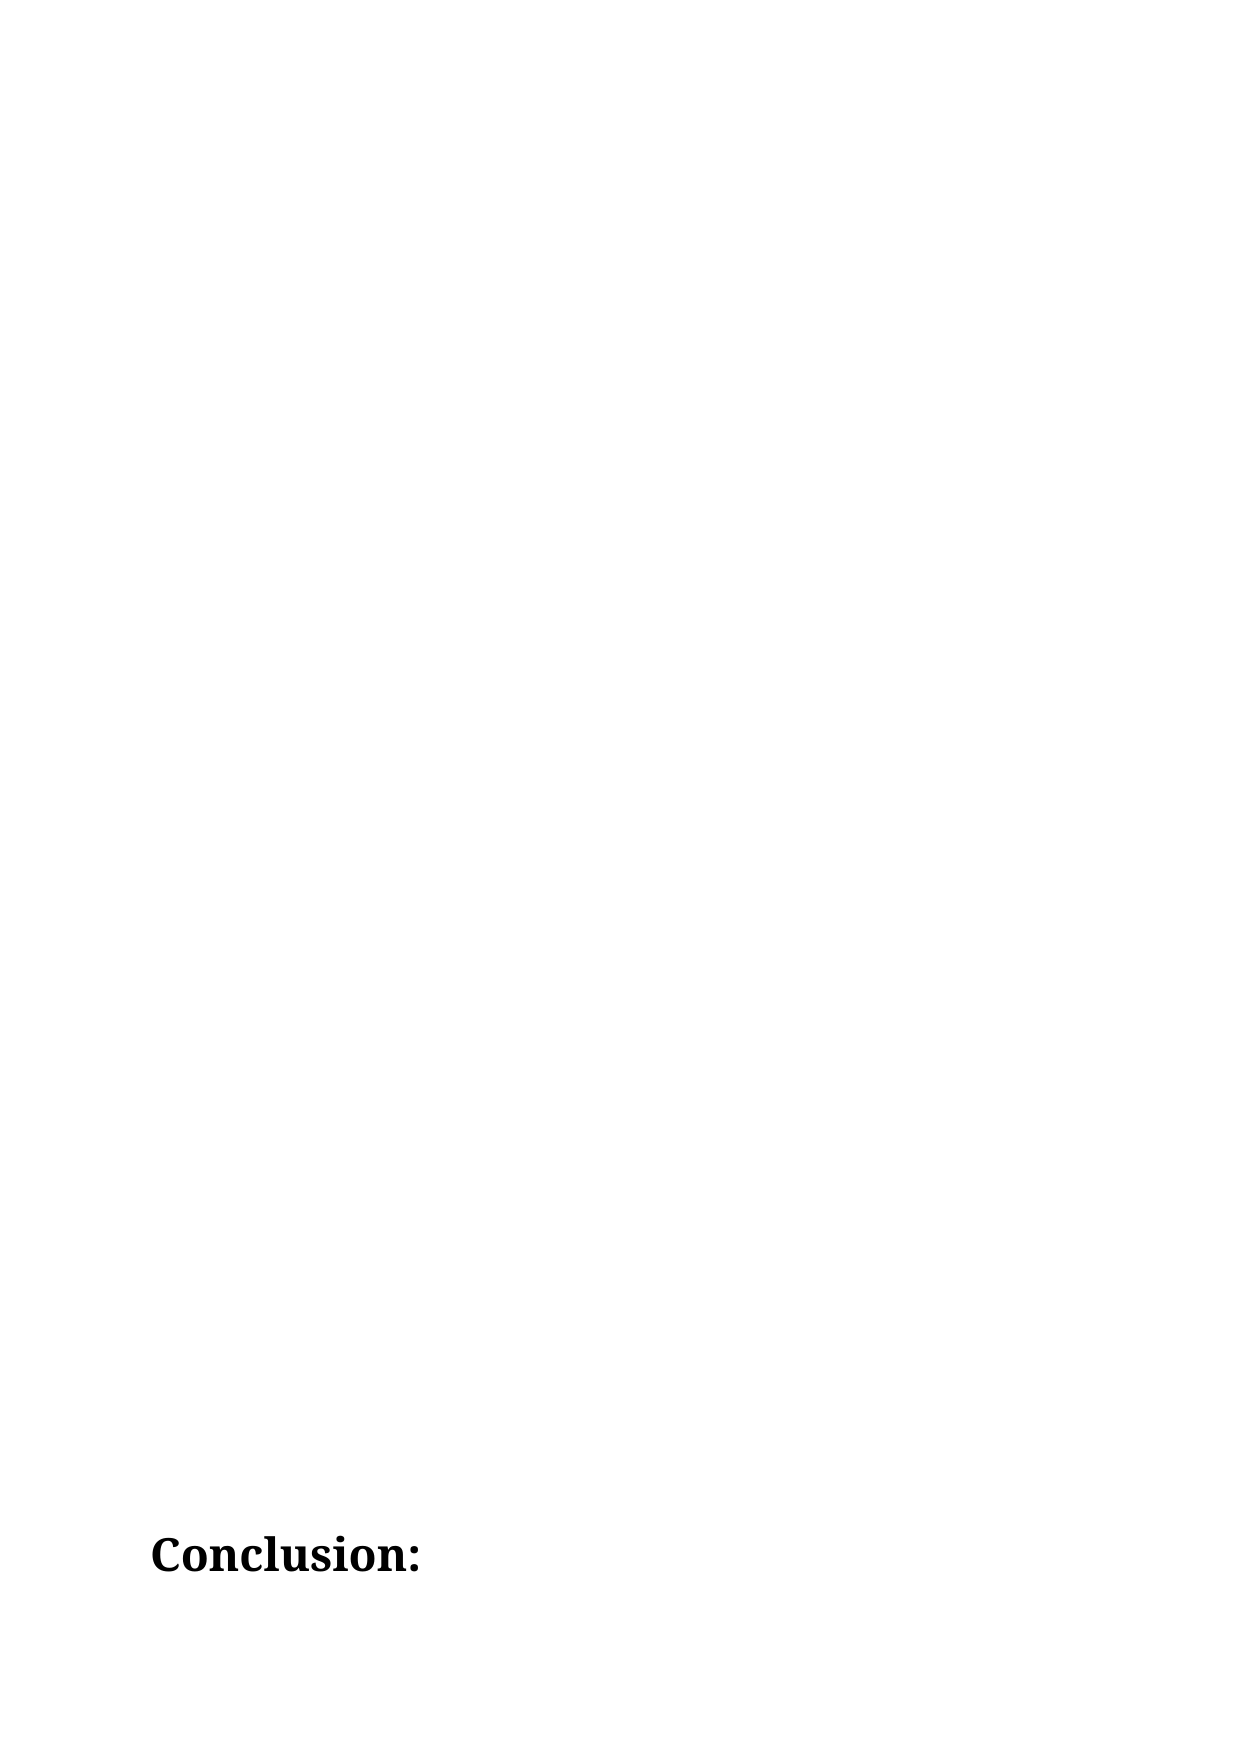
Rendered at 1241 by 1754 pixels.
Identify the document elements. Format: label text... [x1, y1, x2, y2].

text Conclusion: [150, 1523, 1090, 1585]
